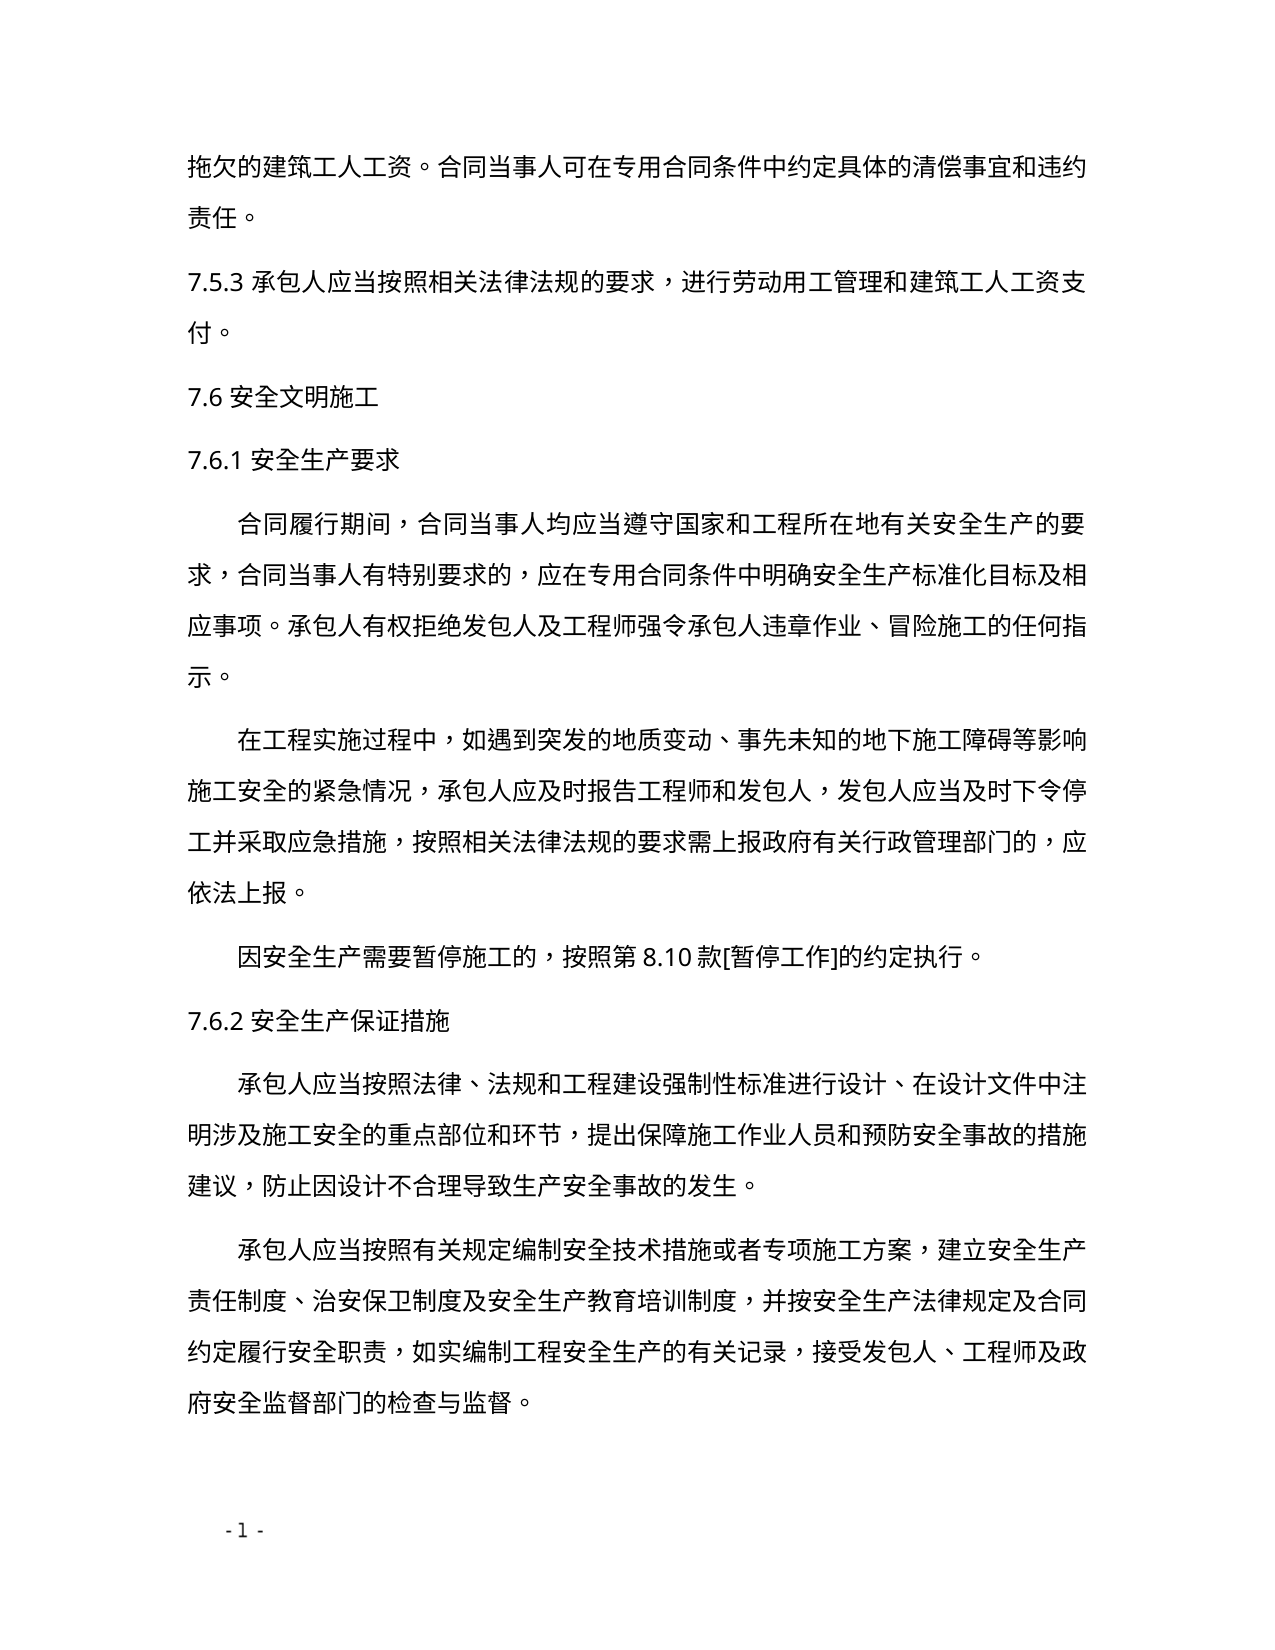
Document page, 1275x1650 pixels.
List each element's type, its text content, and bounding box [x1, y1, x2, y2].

text 因安全生产需要暂停施工的，按照第8.10款[暂停工作]的约定执行。 [187, 939, 1087, 974]
text 7.6.1 安全生产要求 [187, 443, 1087, 477]
text 承包人应当按照法律、法规和工程建设强制性标准进行设计、在设计文件中注明涉及施工安全的重点部位和环节，提出保障施工作业人员和预防安全事故的措施建议，防止因设计不合理导致生产安全事故的发生。 [187, 1067, 1087, 1203]
text 承包人应当按照有关规定编制安全技术措施或者专项施工方案，建立安全生产责任制度、治安保卫制度及安全生产教育培训制度，并按安全生产法律规定及合同约定履行安全职责，如实编制工程安全生产的有关记录，接受发包人、工程师及政府安全监督部门的检查与监督。 [187, 1232, 1087, 1419]
text 合同履行期间，合同当事人均应当遵守国家和工程所在地有关安全生产的要求，合同当事人有特别要求的，应在专用合同条件中明确安全生产标准化目标及相应事项。承包人有权拒绝发包人及工程师强令承包人违章作业、冒险施工的任何指示。 [187, 506, 1087, 693]
text 7.6.2 安全生产保证措施 [187, 1003, 1087, 1037]
picture [187, 1520, 263, 1566]
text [187, 150, 1087, 235]
text 7.6 安全文明施工 [187, 379, 1087, 413]
text 7.5.3 承包人应当按照相关法律法规的要求，进行劳动用工管理和建筑工人工资支付。 [187, 264, 1087, 350]
text 在工程实施过程中，如遇到突发的地质变动、事先未知的地下施工障碍等影响施工安全的紧急情况，承包人应及时报告工程师和发包人，发包人应当及时下令停工并采取应急措施，按照相关法律法规的要求需上报政府有关行政管理部门的，应依法上报。 [187, 723, 1087, 910]
